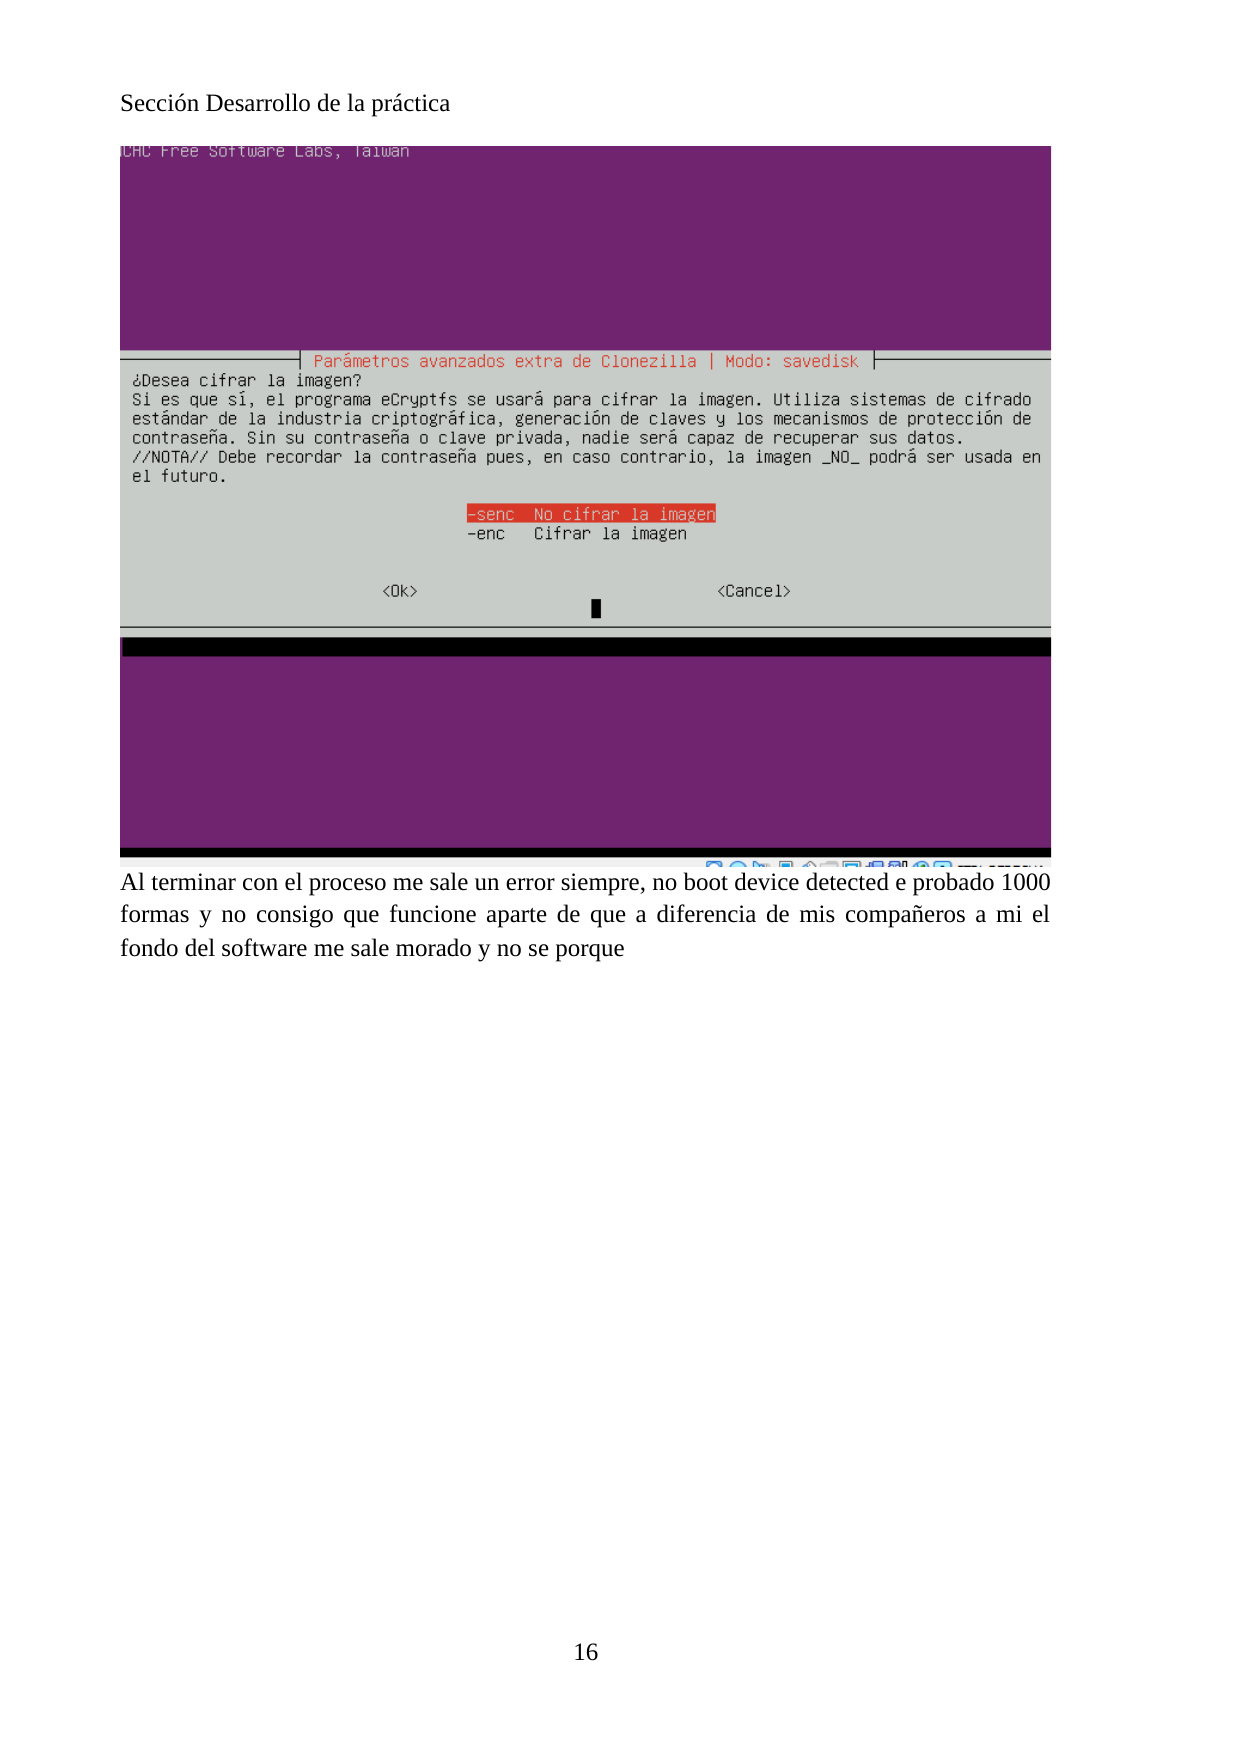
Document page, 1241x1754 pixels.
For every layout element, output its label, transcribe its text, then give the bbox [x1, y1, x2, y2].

picture [120, 146, 1052, 867]
text Al terminar con el proceso me sale un error siempre, no boot device detected e probado 1000 formas y no consigo que funcione aparte de que a diferencia de mis compañeros a mi el fondo del software me sale morado y no se porque [120, 867, 1051, 961]
